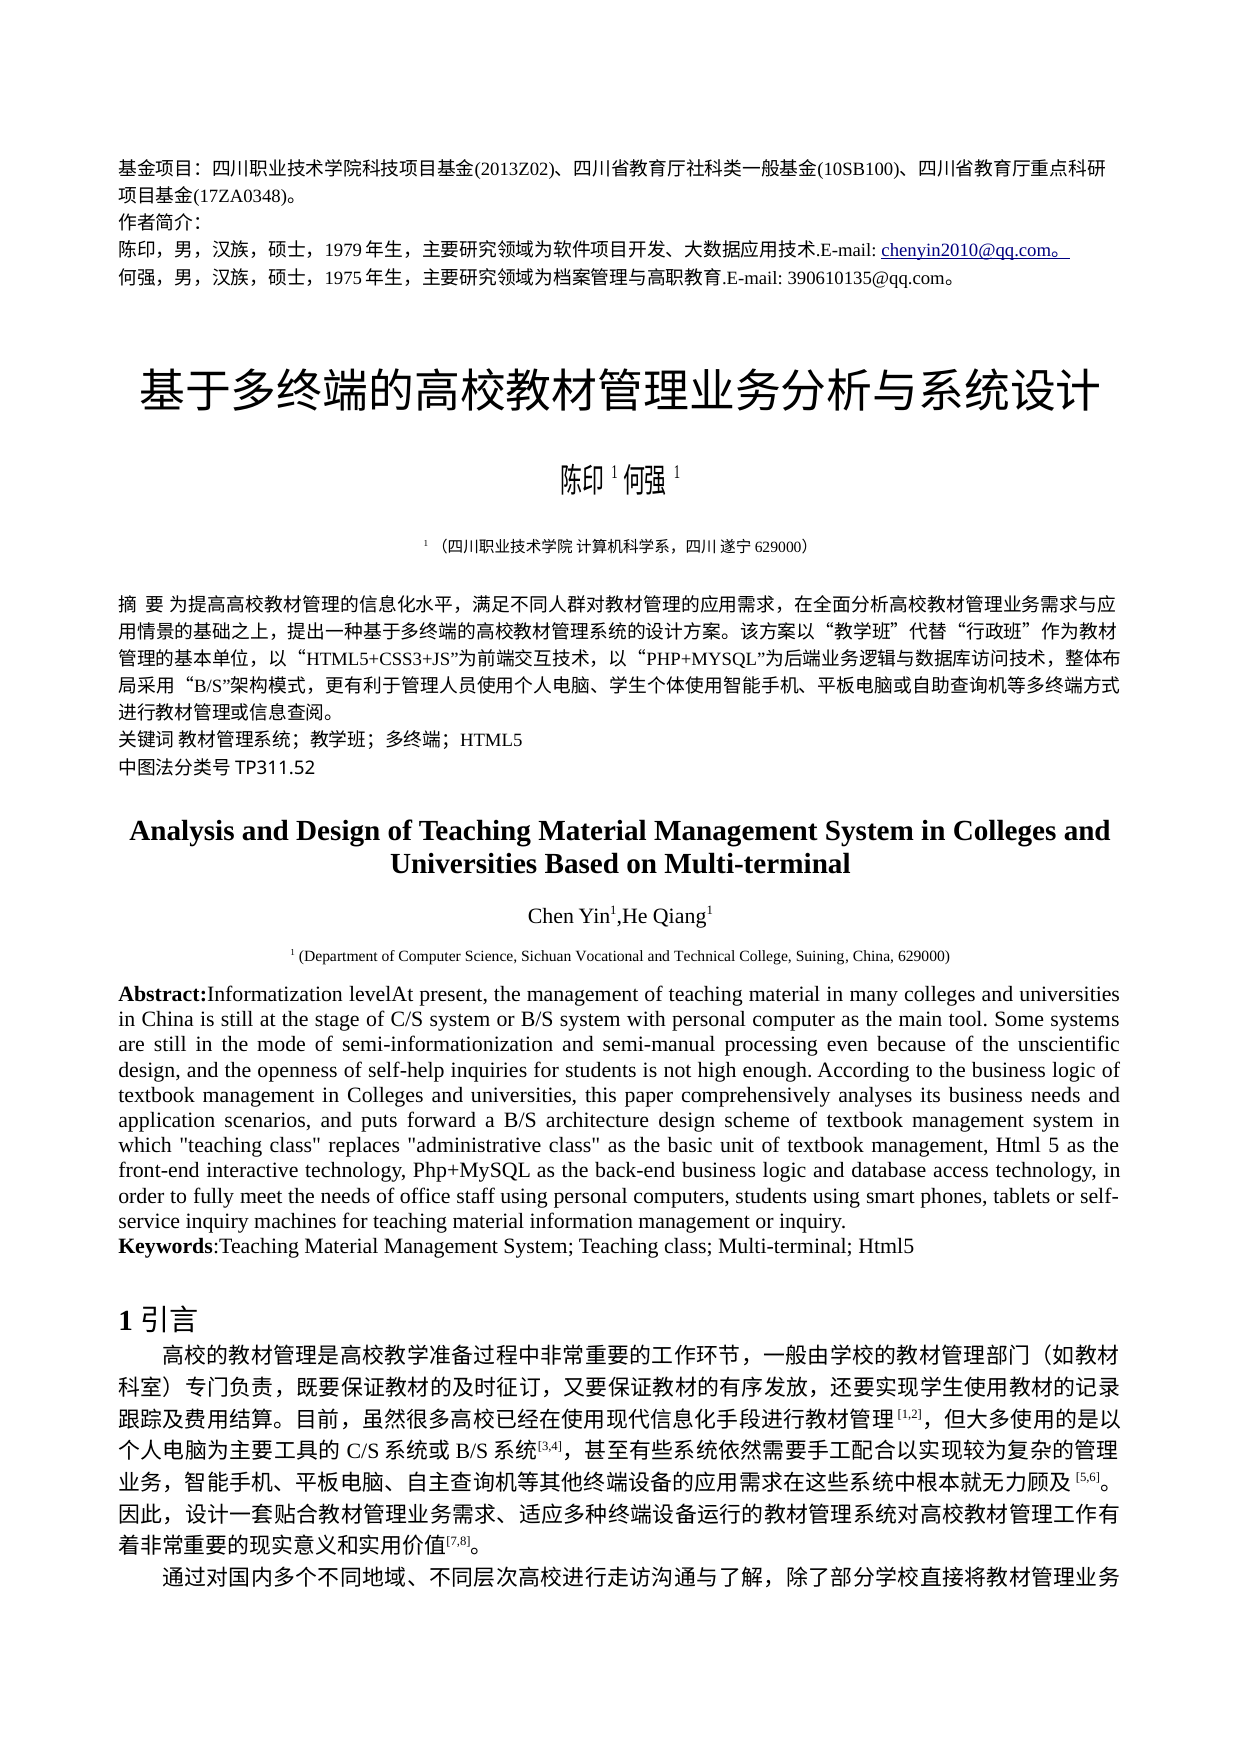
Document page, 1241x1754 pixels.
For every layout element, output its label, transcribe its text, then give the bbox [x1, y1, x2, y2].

text 摘 要 为提高高校教材管理的信息化水平，满足不同人群对教材管理的应用需求，在全面分析高校教材管理业务需求与应用情景的基础之上，提出一种基于多终端的高校教材管理系统的设计方案。该方案以“教学班”代替“行政班”作为教材管理的基本单位，以“HTML5+CSS3+JS”为前端交互技术，以“PHP+MYSQL”为后端业务逻辑与数据库访问技术，整体布局采用“B/S”架构模式，更有利于管理人员使用个人电脑、学生个体使用智能手机、平板电脑或自助查询机等多终端方式进行教材管理或信息查阅。 [118, 589, 1122, 725]
text Keywords:Teaching Material Management System; Teaching class; Multi-terminal; Html5 [118, 1233, 1122, 1258]
text 基金项目：四川职业技术学院科技项目基金(2013Z02)、四川省教育厅社科类一般基金(10SB100)、四川省教育厅重点科研项目基金(17ZA0348)。 [118, 153, 1122, 208]
text 1 （四川职业技术学院 计算机科学系，四川 遂宁629000） [118, 534, 1122, 557]
text 陈印1 何强1 [118, 453, 1122, 502]
subtitle 1 引言 [118, 1296, 1122, 1338]
text 作者简介： [118, 208, 1122, 235]
title Analysis and Design of Teaching Material Management System in Colleges and Universities Based on Multi-terminal [118, 813, 1122, 880]
text 1 (Department of Computer Science, Sichuan Vocational and Technical College, Suining, China, 629000) [118, 947, 1122, 965]
text 何强，男，汉族，硕士，1975年生，主要研究领域为档案管理与高职教育.E-mail: 390610135@qq.com。 [118, 262, 1122, 289]
text Chen Yin1,He Qiang1 [118, 903, 1122, 928]
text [118, 1560, 1122, 1592]
text Abstract:Informatization levelAt present, the management of teaching material in many colleges and universities in China is still at the stage of C/S system or B/S system with personal computer as the main tool. Some systems are still in the mode of semi-informationization and semi-manual processing even because of the unscientific design, and the openness of self-help inquiries for students is not high enough. According to the business logic of textbook management in Colleges and universities, this paper comprehensively analyses its business needs and application scenarios, and puts forward a B/S architecture design scheme of textbook management system in which "teaching class" replaces "administrative class" as the basic unit of textbook management, Html 5 as the front-end interactive technology, Php+MySQL as the back-end business logic and database access technology, in order to fully meet the needs of office staff using personal computers, students using smart phones, tablets or self-service inquiry machines for teaching material information management or inquiry. [118, 981, 1122, 1233]
text 高校的教材管理是高校教学准备过程中非常重要的工作环节，一般由学校的教材管理部门（如教材科室）专门负责，既要保证教材的及时征订，又要保证教材的有序发放，还要实现学生使用教材的记录跟踪及费用结算。目前，虽然很多高校已经在使用现代信息化手段进行教材管理[1,2]，但大多使用的是以个人电脑为主要工具的C/S系统或B/S系统[3,4]，甚至有些系统依然需要手工配合以实现较为复杂的管理业务，智能手机、平板电脑、自主查询机等其他终端设备的应用需求在这些系统中根本就无力顾及[5,6]。因此，设计一套贴合教材管理业务需求、适应多种终端设备运行的教材管理系统对高校教材管理工作有着非常重要的现实意义和实用价值[7,8]。 [118, 1338, 1122, 1560]
text 陈印，男，汉族，硕士，1979年生，主要研究领域为软件项目开发、大数据应用技术.E-mail: chenyin2010@qq.com。 [118, 235, 1122, 262]
subtitle 基于多终端的高校教材管理业务分析与系统设计 [118, 354, 1122, 421]
text 关键词 教材管理系统；教学班；多终端；HTML5 中图法分类号 TP311.52 [118, 725, 1122, 779]
